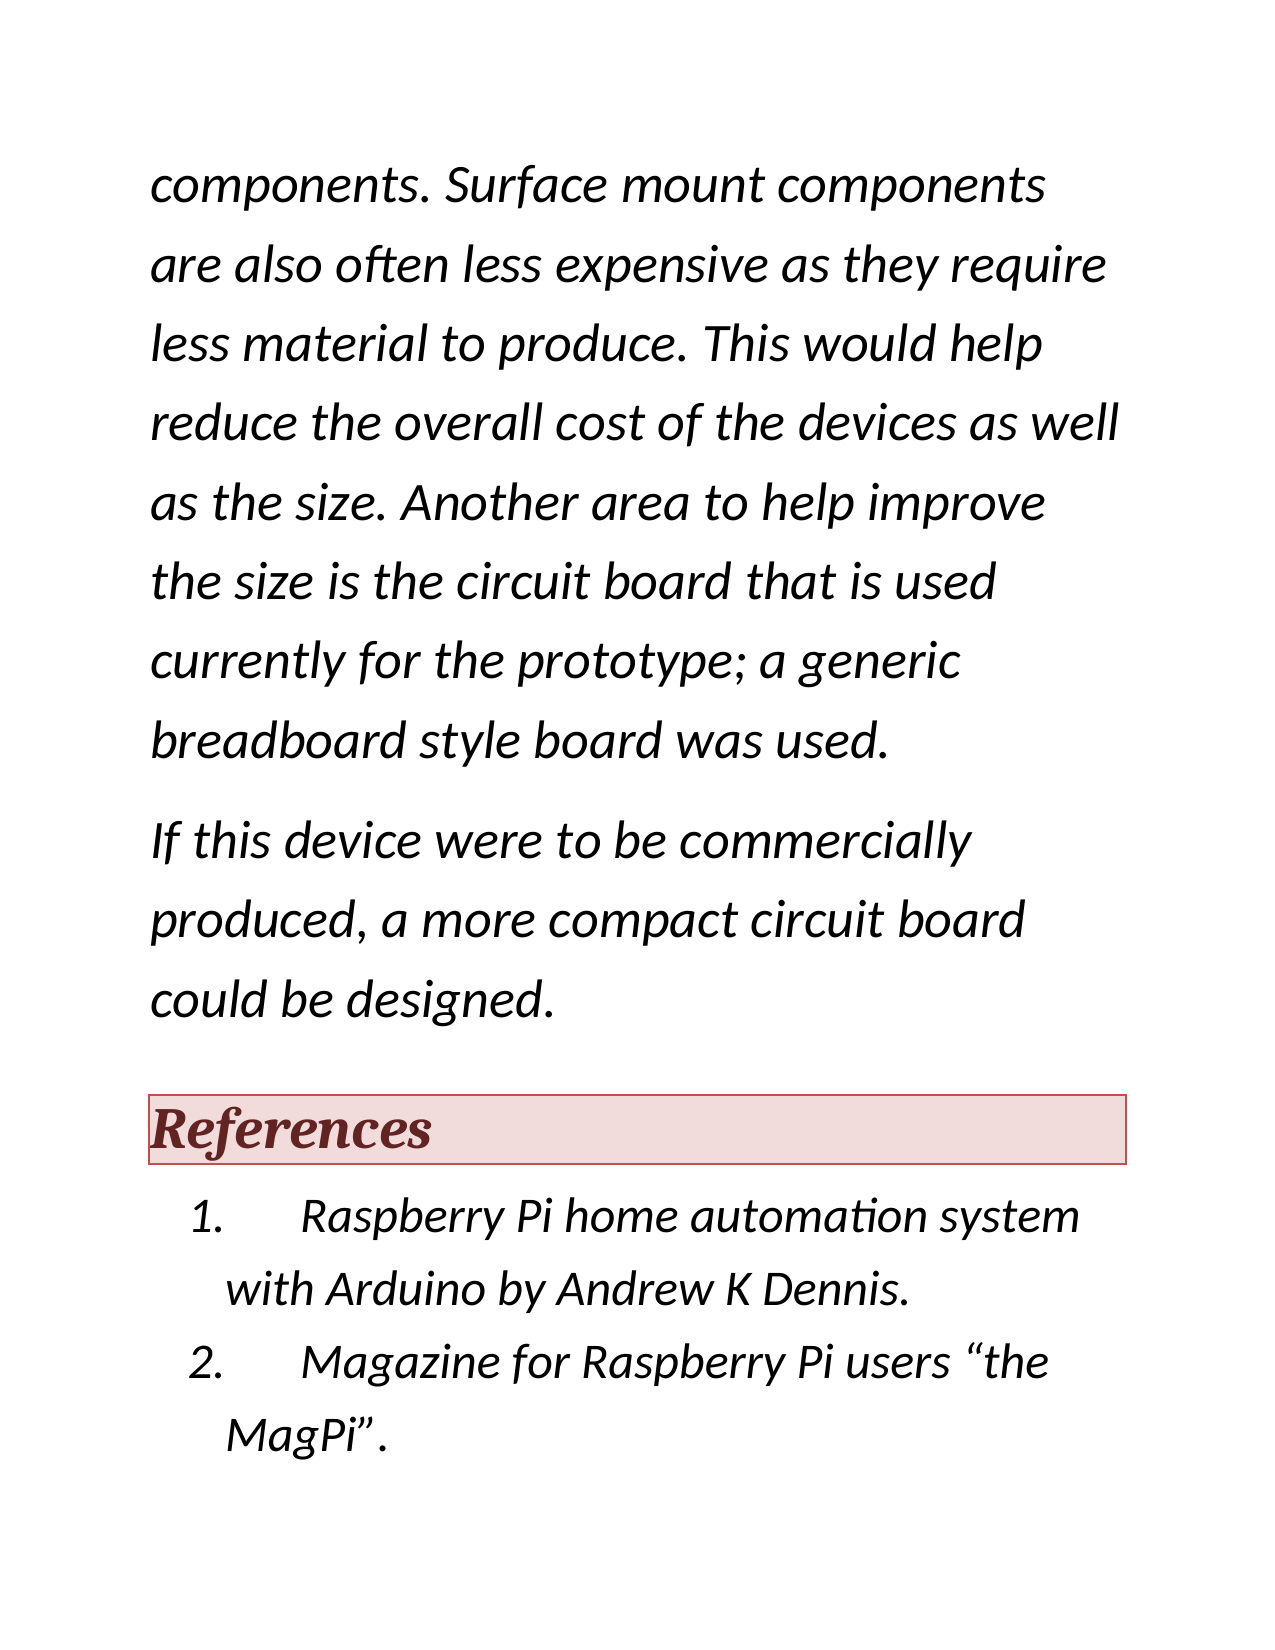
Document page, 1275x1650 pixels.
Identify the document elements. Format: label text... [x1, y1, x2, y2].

subtitle References [150, 1096, 1125, 1163]
list Magazine for Raspberry Pi users “the MagPi”. [187, 1330, 1125, 1464]
text If this device were to be commercially produced, a more compact circuit board could be designed. [150, 806, 1125, 1031]
list Raspberry Pi home automation system with Arduino by Andrew K Dennis. [187, 1184, 1125, 1318]
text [150, 150, 1125, 772]
